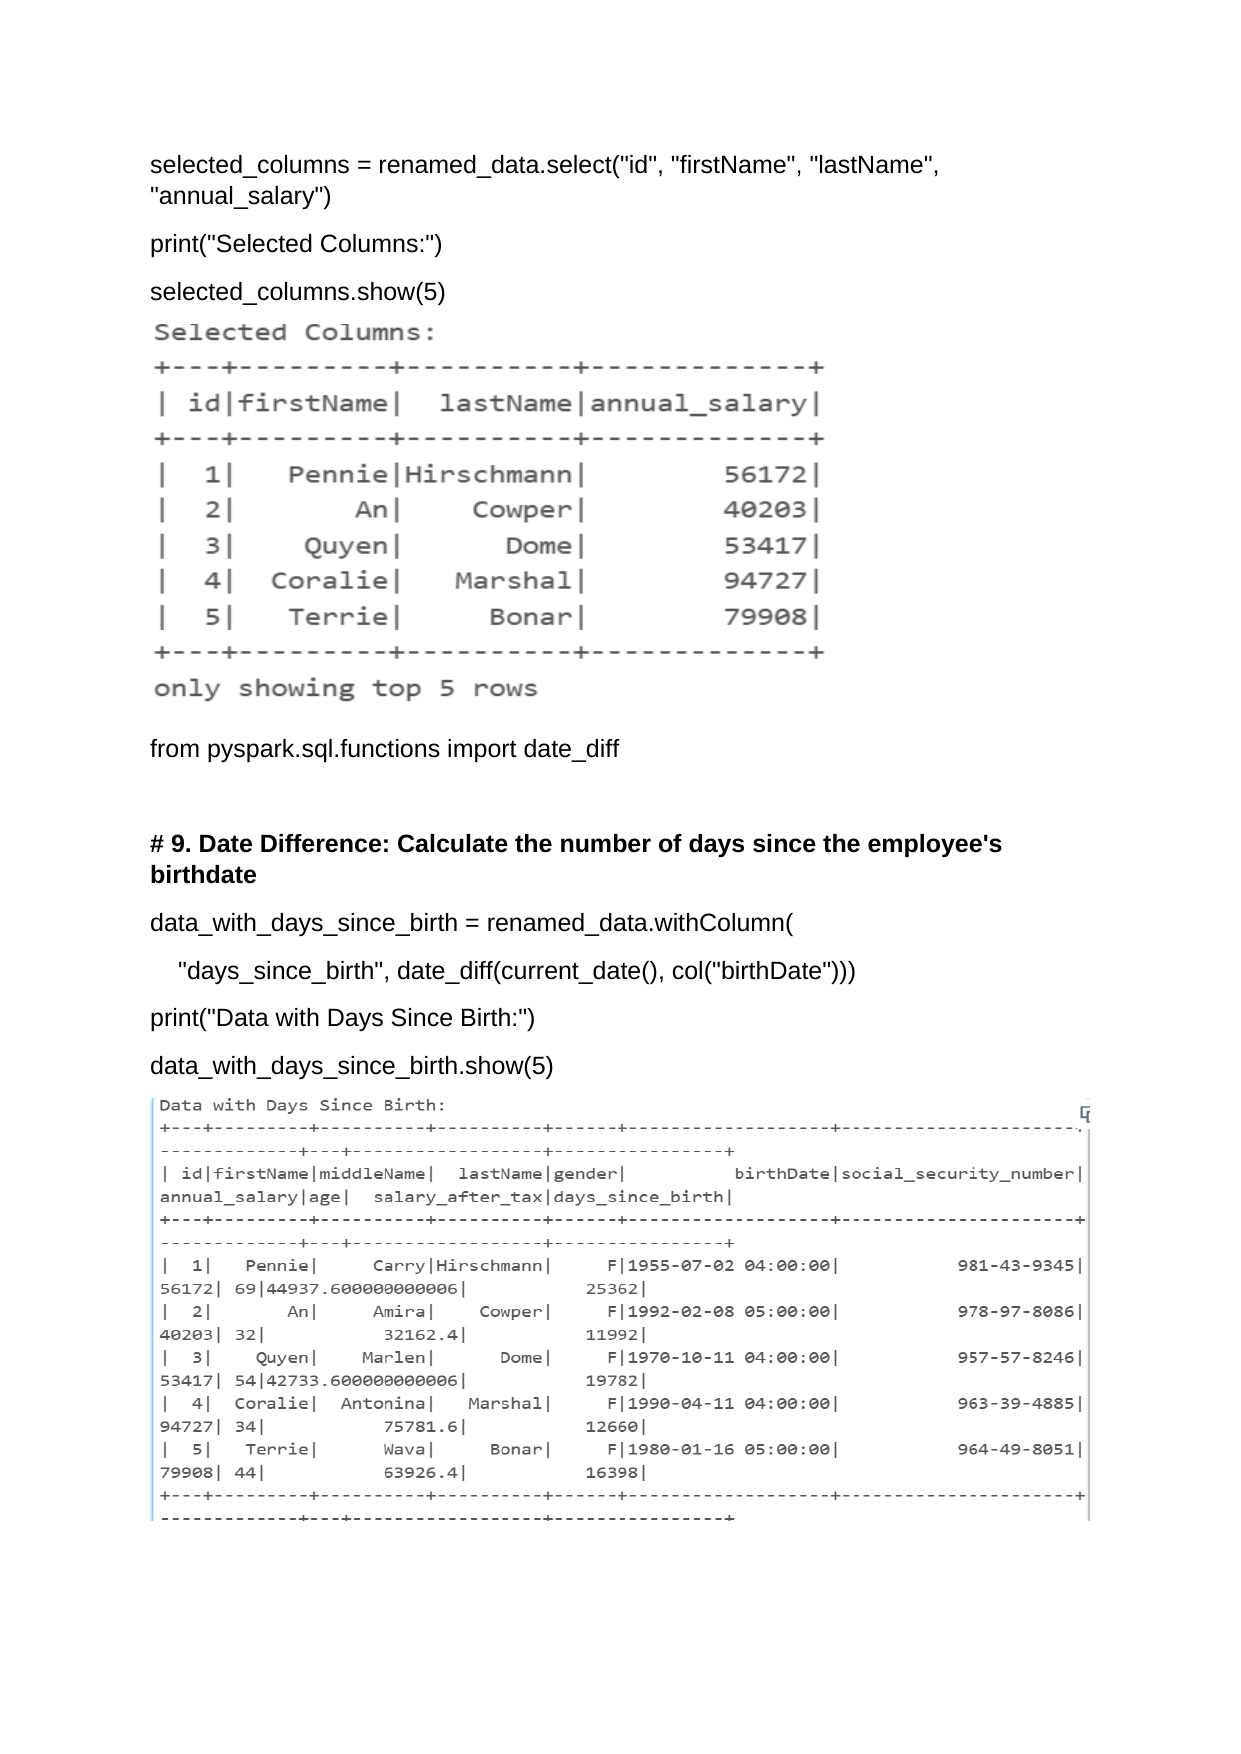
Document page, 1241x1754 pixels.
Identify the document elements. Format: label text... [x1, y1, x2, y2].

text print("Data with Days Since Birth:") [150, 1003, 1090, 1032]
text selected_columns = renamed_data.select("id", "firstName", "lastName", "annual_salary") [150, 150, 1090, 210]
text # 9. Date Difference: Calculate the number of days since the employee's birthdate [150, 829, 1090, 889]
picture [150, 324, 844, 715]
text selected_columns.show(5) [150, 276, 1090, 305]
text "days_since_birth", date_diff(current_date(), col("birthDate"))) [150, 956, 1090, 984]
text print("Selected Columns:") [150, 229, 1090, 257]
picture [150, 1098, 1091, 1521]
text data_with_days_since_birth = renamed_data.withColumn( [150, 908, 1090, 937]
text data_with_days_since_birth.show(5) [150, 1051, 1090, 1080]
text from pyspark.sql.functions import date_diff [150, 734, 1090, 762]
